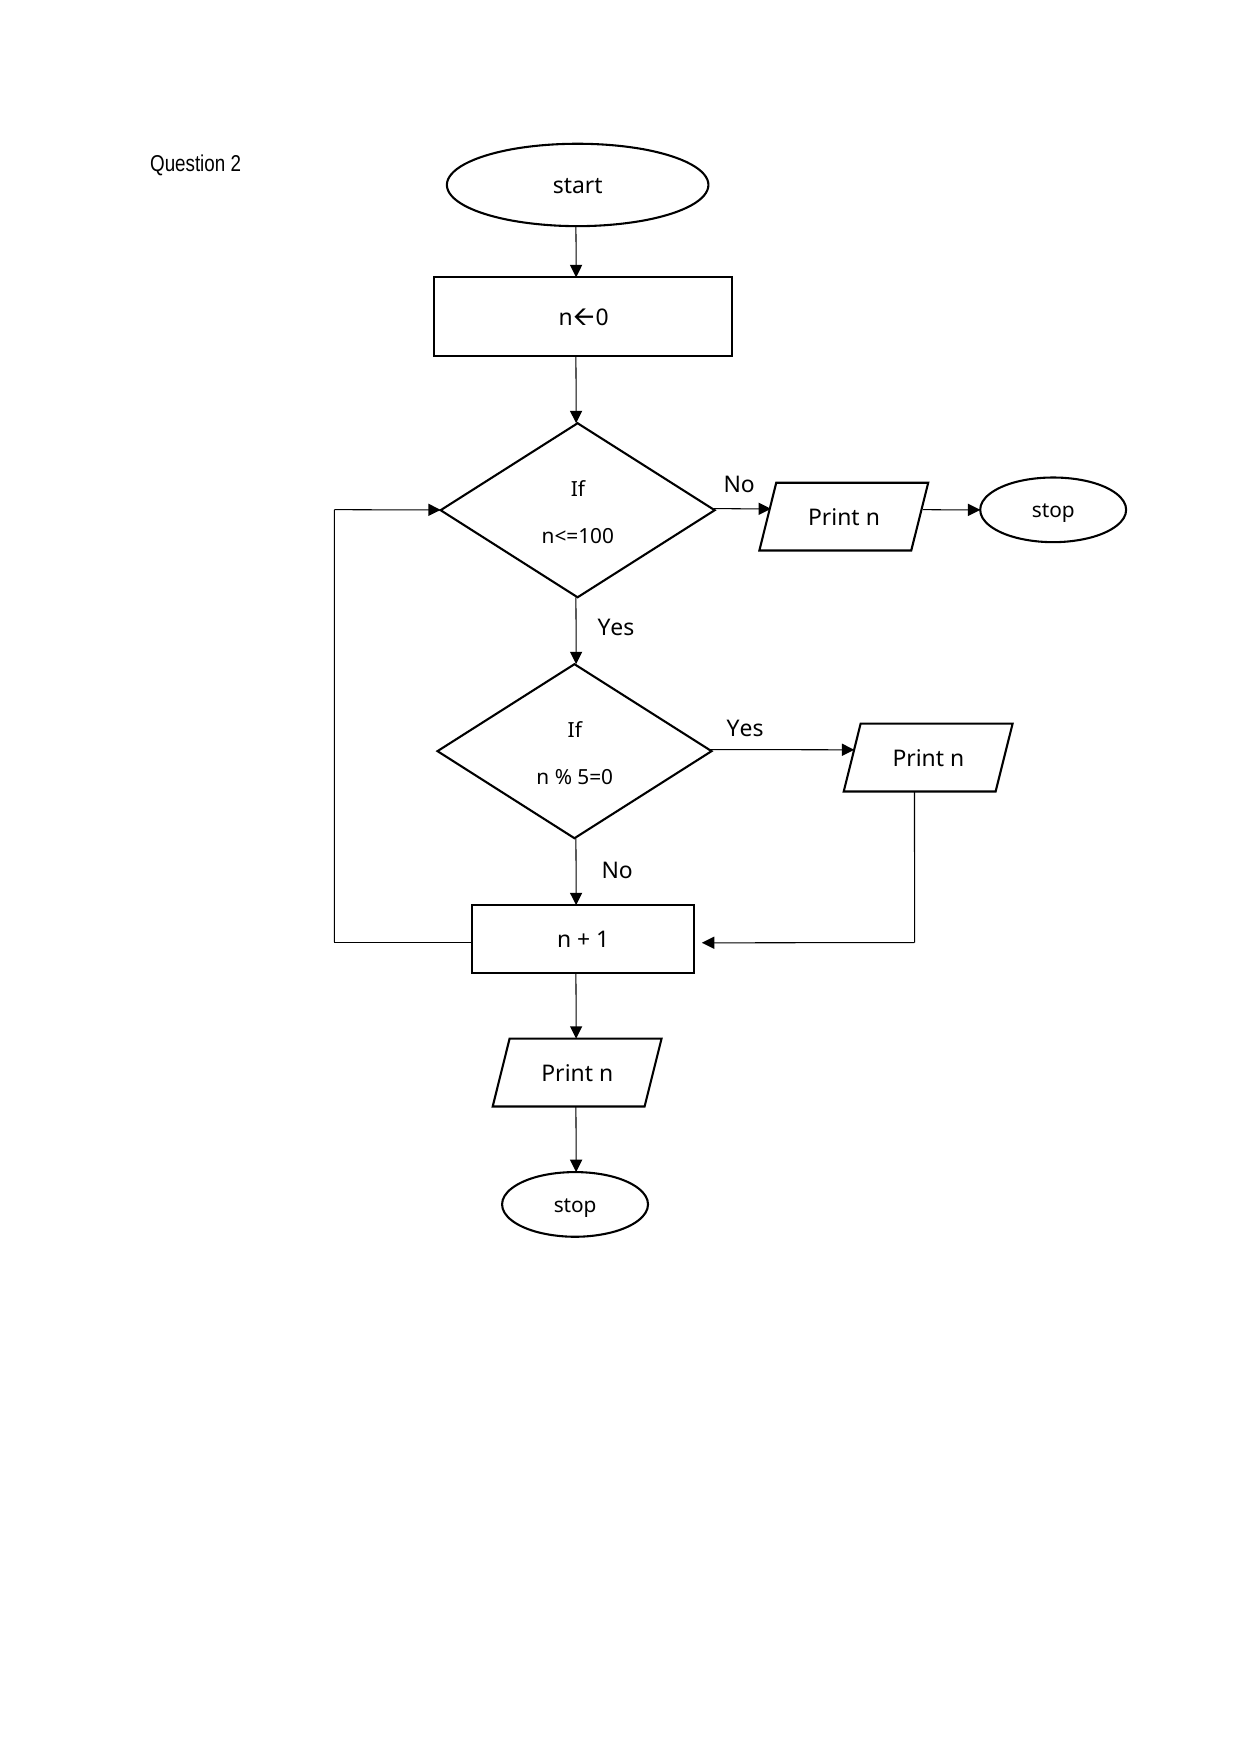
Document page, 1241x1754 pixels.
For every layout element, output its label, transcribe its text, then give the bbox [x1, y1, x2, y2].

text Question 2 [150, 150, 498, 176]
text Question 2 [657, 150, 1090, 176]
